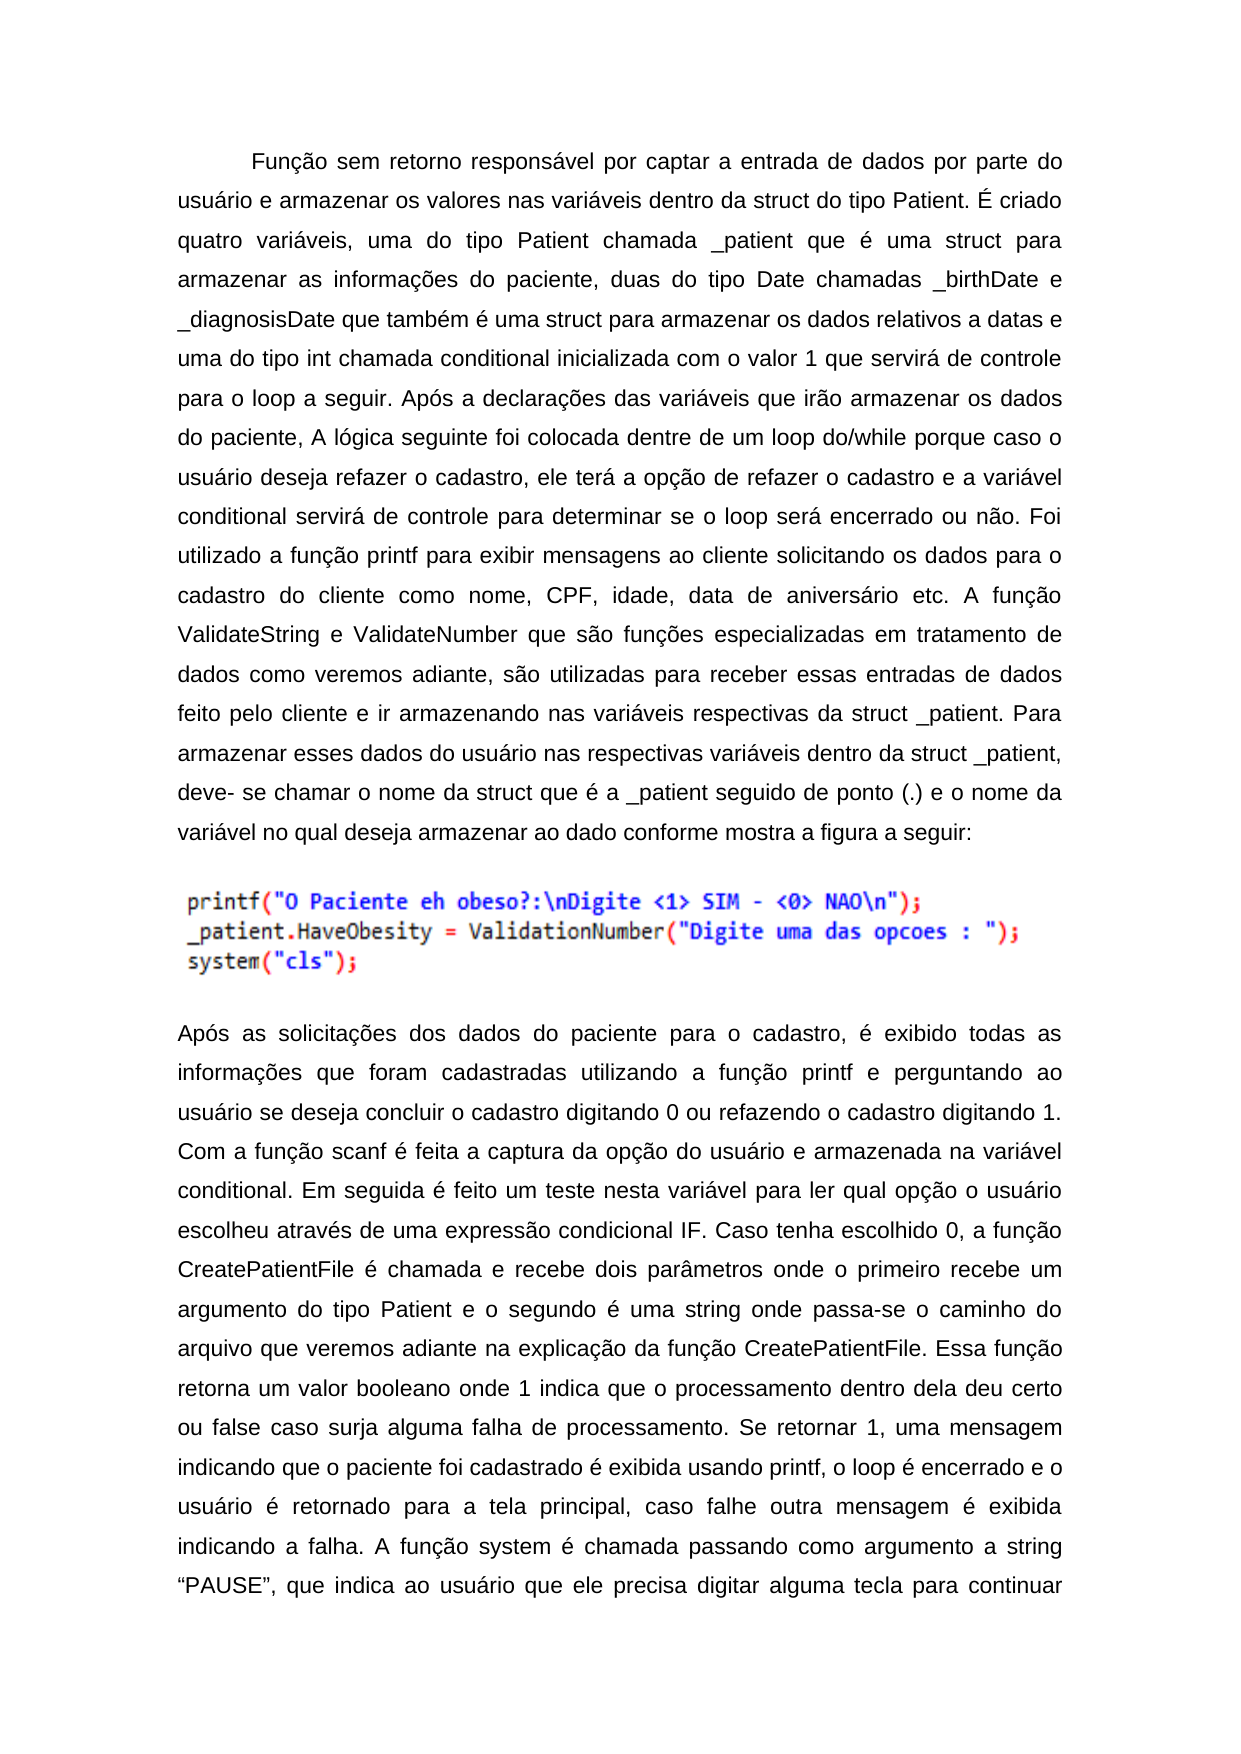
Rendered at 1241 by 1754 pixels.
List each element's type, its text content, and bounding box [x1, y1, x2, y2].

text Função sem retorno responsável por captar a entrada de dados por parte do usuário e armazenar os valores nas variáveis dentro da struct do tipo Patient. É criado quatro variáveis, uma do tipo Patient chamada _patient que é uma struct para armazenar as informações do paciente, duas do tipo Date chamadas _birthDate e _diagnosisDate que também é uma struct para armazenar os dados relativos a datas e uma do tipo int chamada conditional inicializada com o valor 1 que servirá de controle para o loop a seguir. Após a declarações das variáveis que irão armazenar os dados do paciente, A lógica seguinte foi colocada dentre de um loop do/while porque caso o usuário deseja refazer o cadastro, ele terá a opção de refazer o cadastro e a variável conditional servirá de controle para determinar se o loop será encerrado ou não. Foi utilizado a função printf para exibir mensagens ao cliente solicitando os dados para o cadastro do cliente como nome, CPF, idade, data de aniversário etc. A função ValidateString e ValidateNumber que são funções especializadas em tratamento de dados como veremos adiante, são utilizadas para receber essas entradas de dados feito pelo cliente e ir armazenando nas variáveis respectivas da struct _patient. Para armazenar esses dados do usuário nas respectivas variáveis dentro da struct _patient, deve- se chamar o nome da struct que é a _patient seguido de ponto (.) e o nome da variável no qual deseja armazenar ao dado conforme mostra a figura a seguir: [177, 148, 1063, 845]
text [177, 1019, 1063, 1599]
picture [177, 875, 1053, 989]
